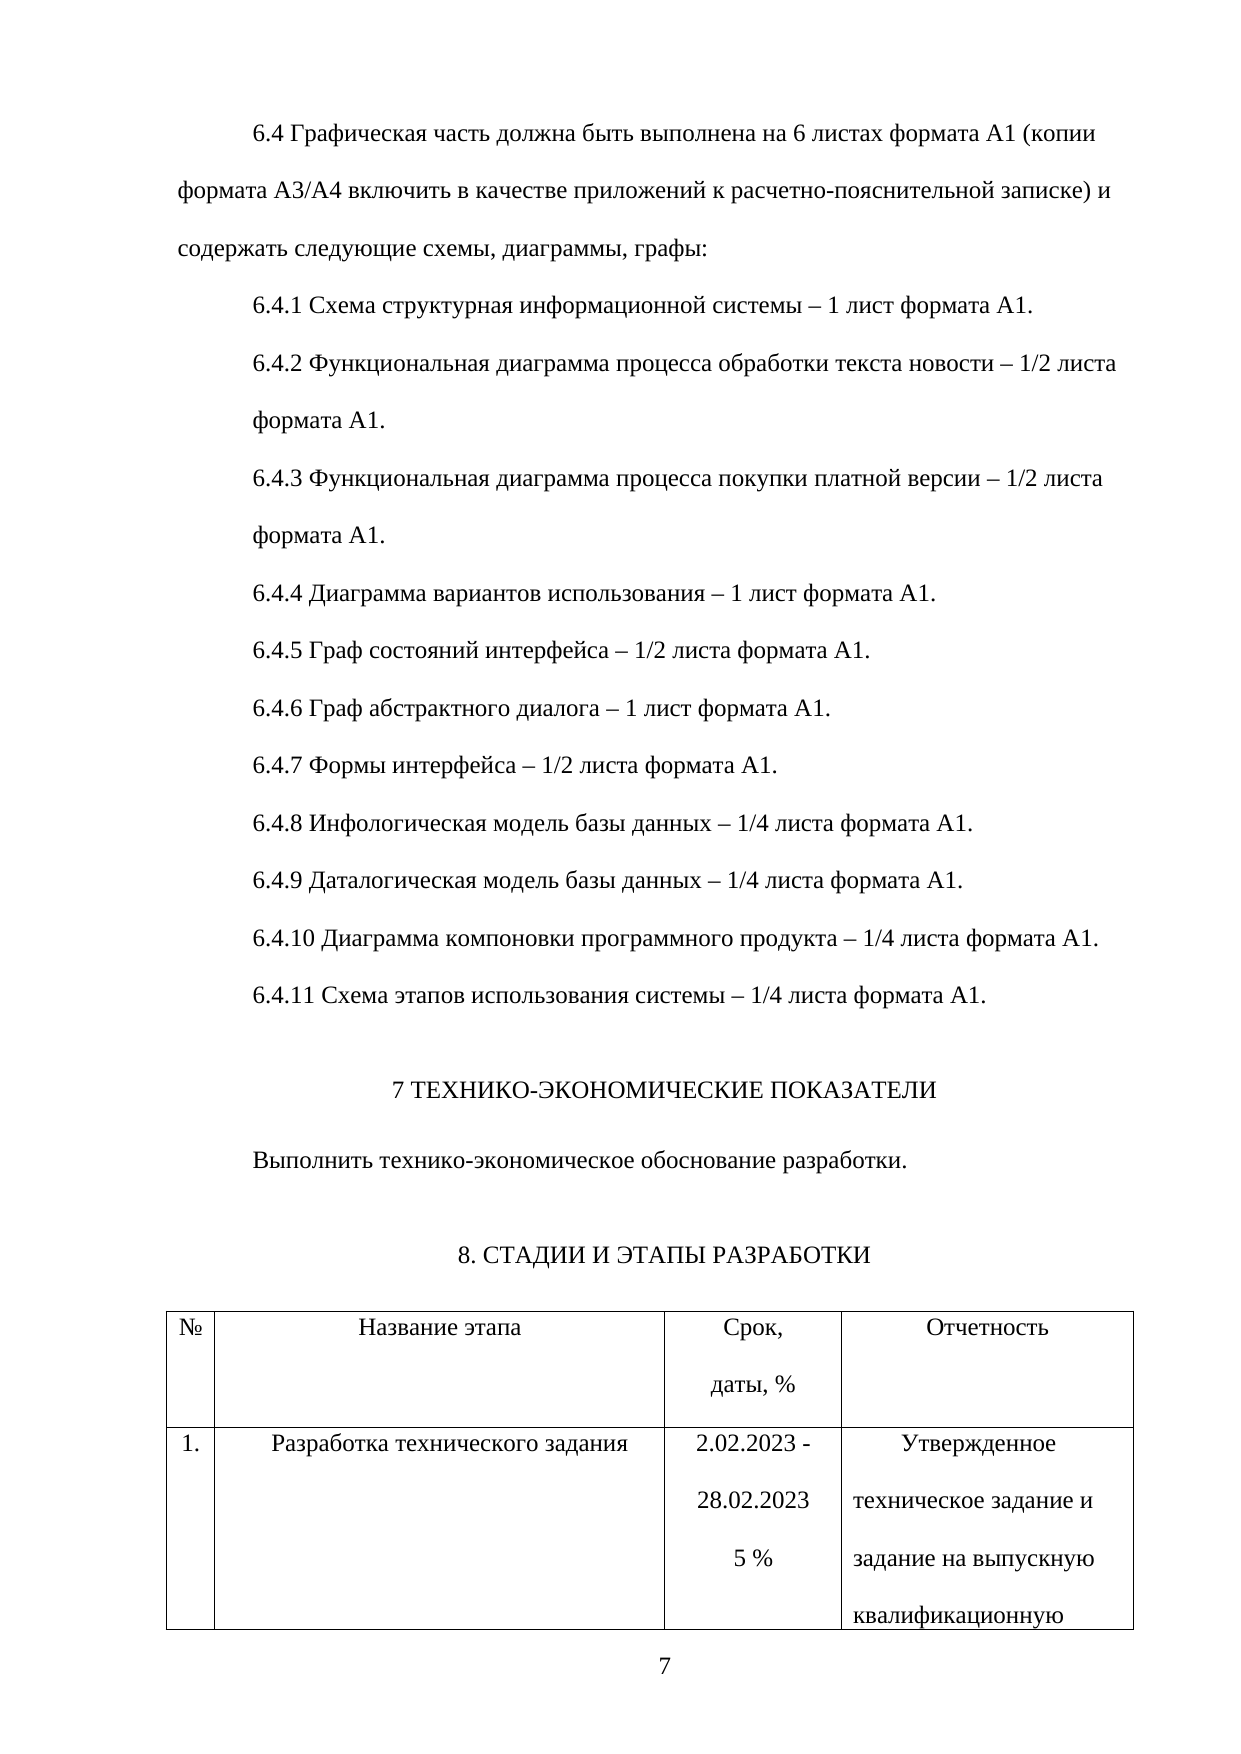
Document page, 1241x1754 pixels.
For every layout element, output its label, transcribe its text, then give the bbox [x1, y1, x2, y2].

text 6.4.10 Диаграмма компоновки программного продукта – 1/4 листа формата А1. [252, 923, 1152, 952]
text 6.4.4 Диаграмма вариантов использования – 1 лист формата А1. [252, 578, 1152, 607]
table_cell Разработка технического задания [215, 1428, 664, 1629]
table_header Отчетность [842, 1312, 1133, 1427]
text 6.4.6 Граф абстрактного диалога – 1 лист формата А1. [252, 693, 1152, 722]
text 6.4.1 Схема структурная информационной системы – 1 лист формата А1. [177, 291, 1152, 319]
subtitle 7 Технико-экономические показатели [177, 1076, 1152, 1104]
text 6.4.11 Схема этапов использования системы – 1/4 листа формата А1. [177, 981, 1152, 1009]
text 6.4.3 Функциональная диаграмма процесса покупки платной версии – 1/2 листа формата А1. [252, 463, 1152, 549]
table_cell 2.02.2023 -28.02.2023 5 % [665, 1428, 841, 1629]
table_header Название этапа [215, 1312, 664, 1427]
text 6.4.5 Граф состояний интерфейса – 1/2 листа формата А1. [252, 636, 1152, 664]
text Выполнить технико-экономическое обоснование разработки. [177, 1146, 1152, 1174]
subtitle 8. Стадии и этапы разработки [177, 1241, 1152, 1269]
text 6.4.8 Инфологическая модель базы данных – 1/4 листа формата А1. [252, 808, 1152, 837]
text 6.4.7 Формы интерфейса – 1/2 листа формата А1. [252, 751, 1152, 779]
table_cell 1. [167, 1428, 214, 1629]
text 6.4 Графическая часть должна быть выполнена на 6 листах формата А1 (копии формата А3/А4 включить в качестве приложений к расчетно-пояснительной записке) и содержать следующие схемы, диаграммы, графы: [177, 118, 1152, 262]
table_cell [842, 1428, 1133, 1629]
text 6.4.9 Даталогическая модель базы данных – 1/4 листа формата А1. [252, 866, 1152, 894]
text 6.4.2 Функциональная диаграмма процесса обработки текста новости – 1/2 листа формата А1. [252, 348, 1152, 434]
table_header № [167, 1312, 214, 1427]
table_header Срок, даты, % [665, 1312, 841, 1427]
